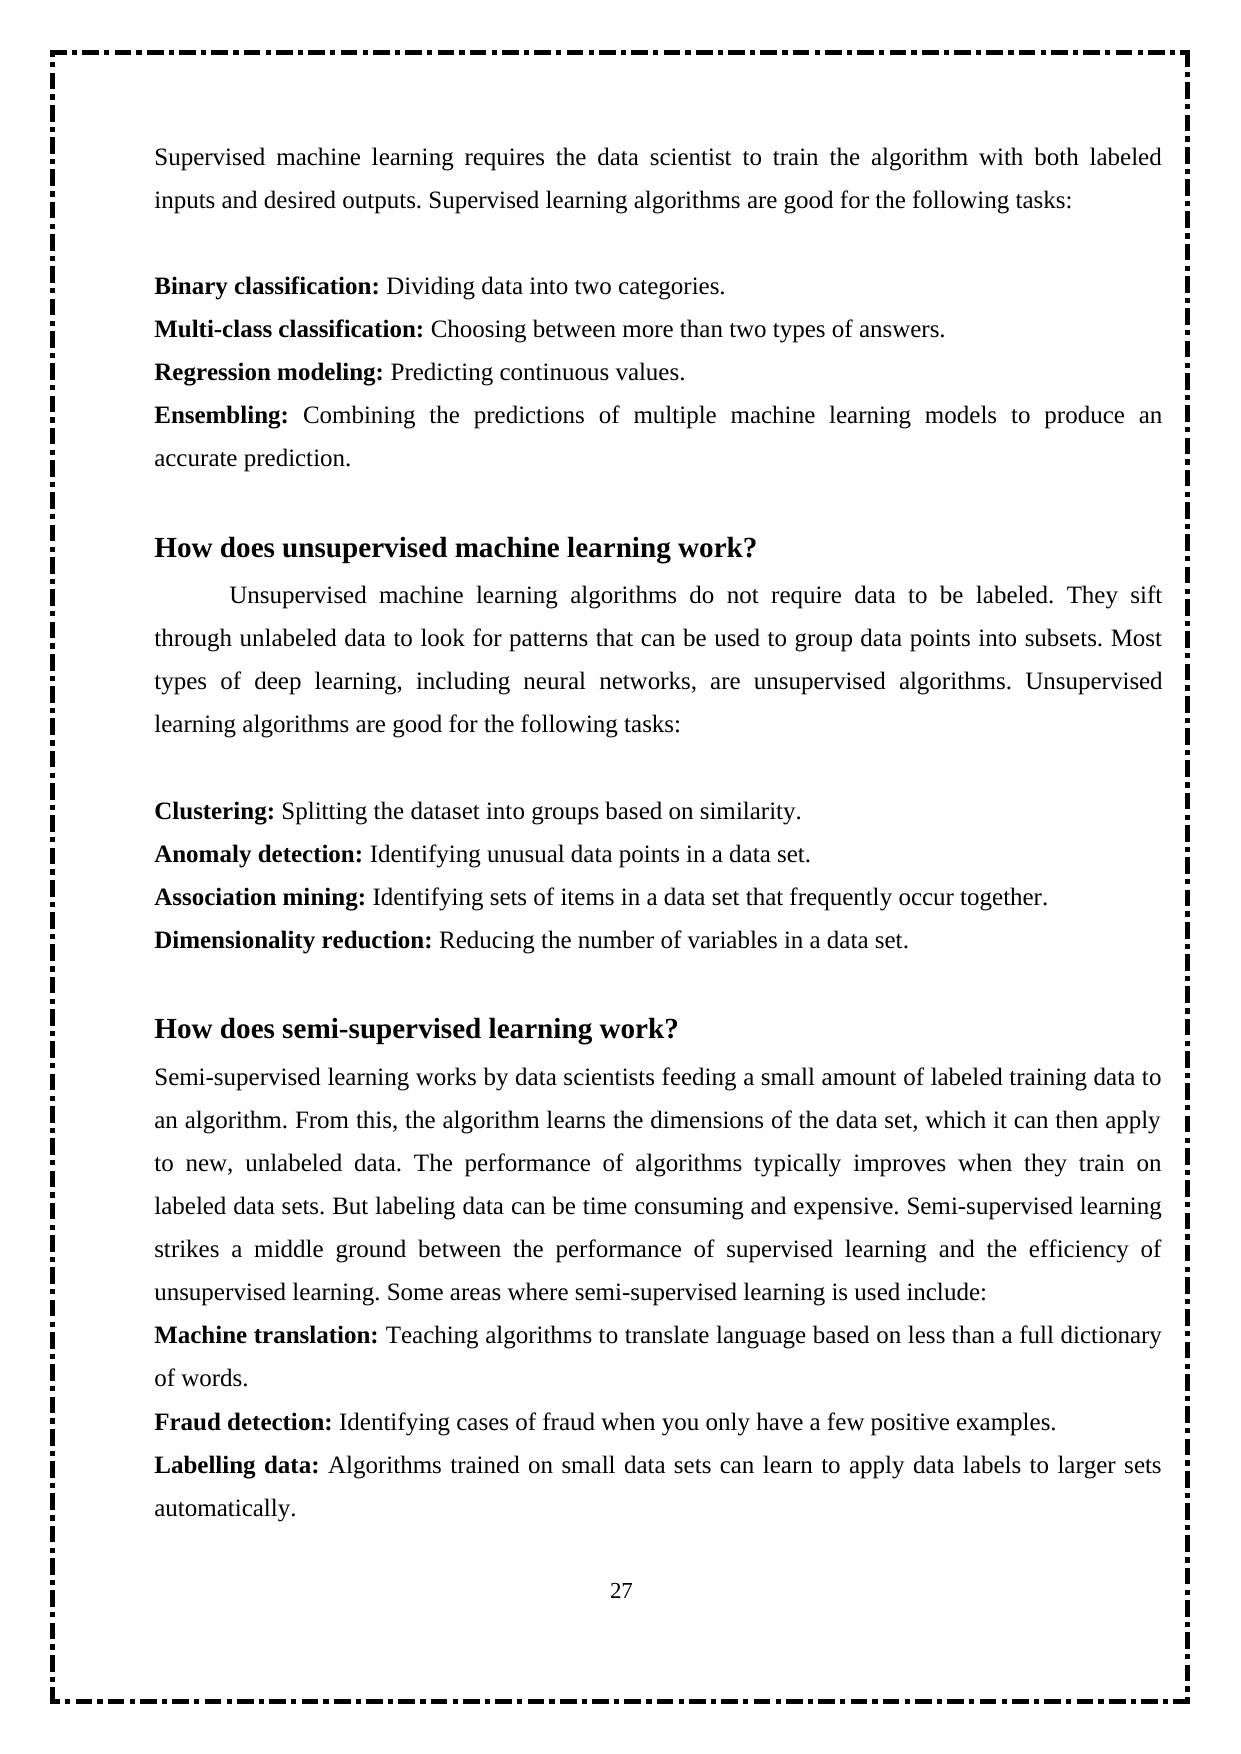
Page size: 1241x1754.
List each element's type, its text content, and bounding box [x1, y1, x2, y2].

text Fraud detection: Identifying cases of fraud when you only have a few positive examples. [154, 1407, 1163, 1435]
text How does semi-supervised learning work? [154, 1011, 1163, 1045]
text How does unsupervised machine learning work? [154, 530, 1163, 563]
text Unsupervised machine learning algorithms do not require data to be labeled. They sift through unlabeled data to look for patterns that can be used to group data points into subsets. Most types of deep learning, including neural networks, are unsupervised algorithms. Unsupervised learning algorithms are good for the following tasks: [154, 580, 1163, 738]
text Clustering: Splitting the dataset into groups based on similarity. [154, 796, 1163, 824]
text Regression modeling: Predicting continuous values. [154, 357, 1163, 386]
text Dimensionality reduction: Reducing the number of variables in a data set. [154, 925, 1163, 954]
text Semi-supervised learning works by data scientists feeding a small amount of labeled training data to an algorithm. From this, the algorithm learns the dimensions of the data set, which it can then apply to new, unlabeled data. The performance of algorithms typically improves when they train on labeled data sets. But labeling data can be time consuming and expensive. Semi-supervised learning strikes a middle ground between the performance of supervised learning and the efficiency of unsupervised learning. Some areas where semi-supervised learning is used include: [154, 1062, 1163, 1306]
text Association mining: Identifying sets of items in a data set that frequently occur together. [154, 882, 1163, 911]
text Ensembling: Combining the predictions of multiple machine learning models to produce an accurate prediction. [154, 400, 1163, 472]
text Supervised machine learning requires the data scientist to train the algorithm with both labeled inputs and desired outputs. Supervised learning algorithms are good for the following tasks: [154, 142, 1163, 213]
text Anomaly detection: Identifying unusual data points in a data set. [154, 839, 1163, 868]
text Multi-class classification: Choosing between more than two types of answers. [154, 314, 1163, 343]
text Machine translation: Teaching algorithms to translate language based on less than a full dictionary of words. [154, 1320, 1163, 1392]
text Labelling data: Algorithms trained on small data sets can learn to apply data labels to larger sets automatically. [154, 1450, 1163, 1522]
text Binary classification: Dividing data into two categories. [154, 271, 1163, 300]
